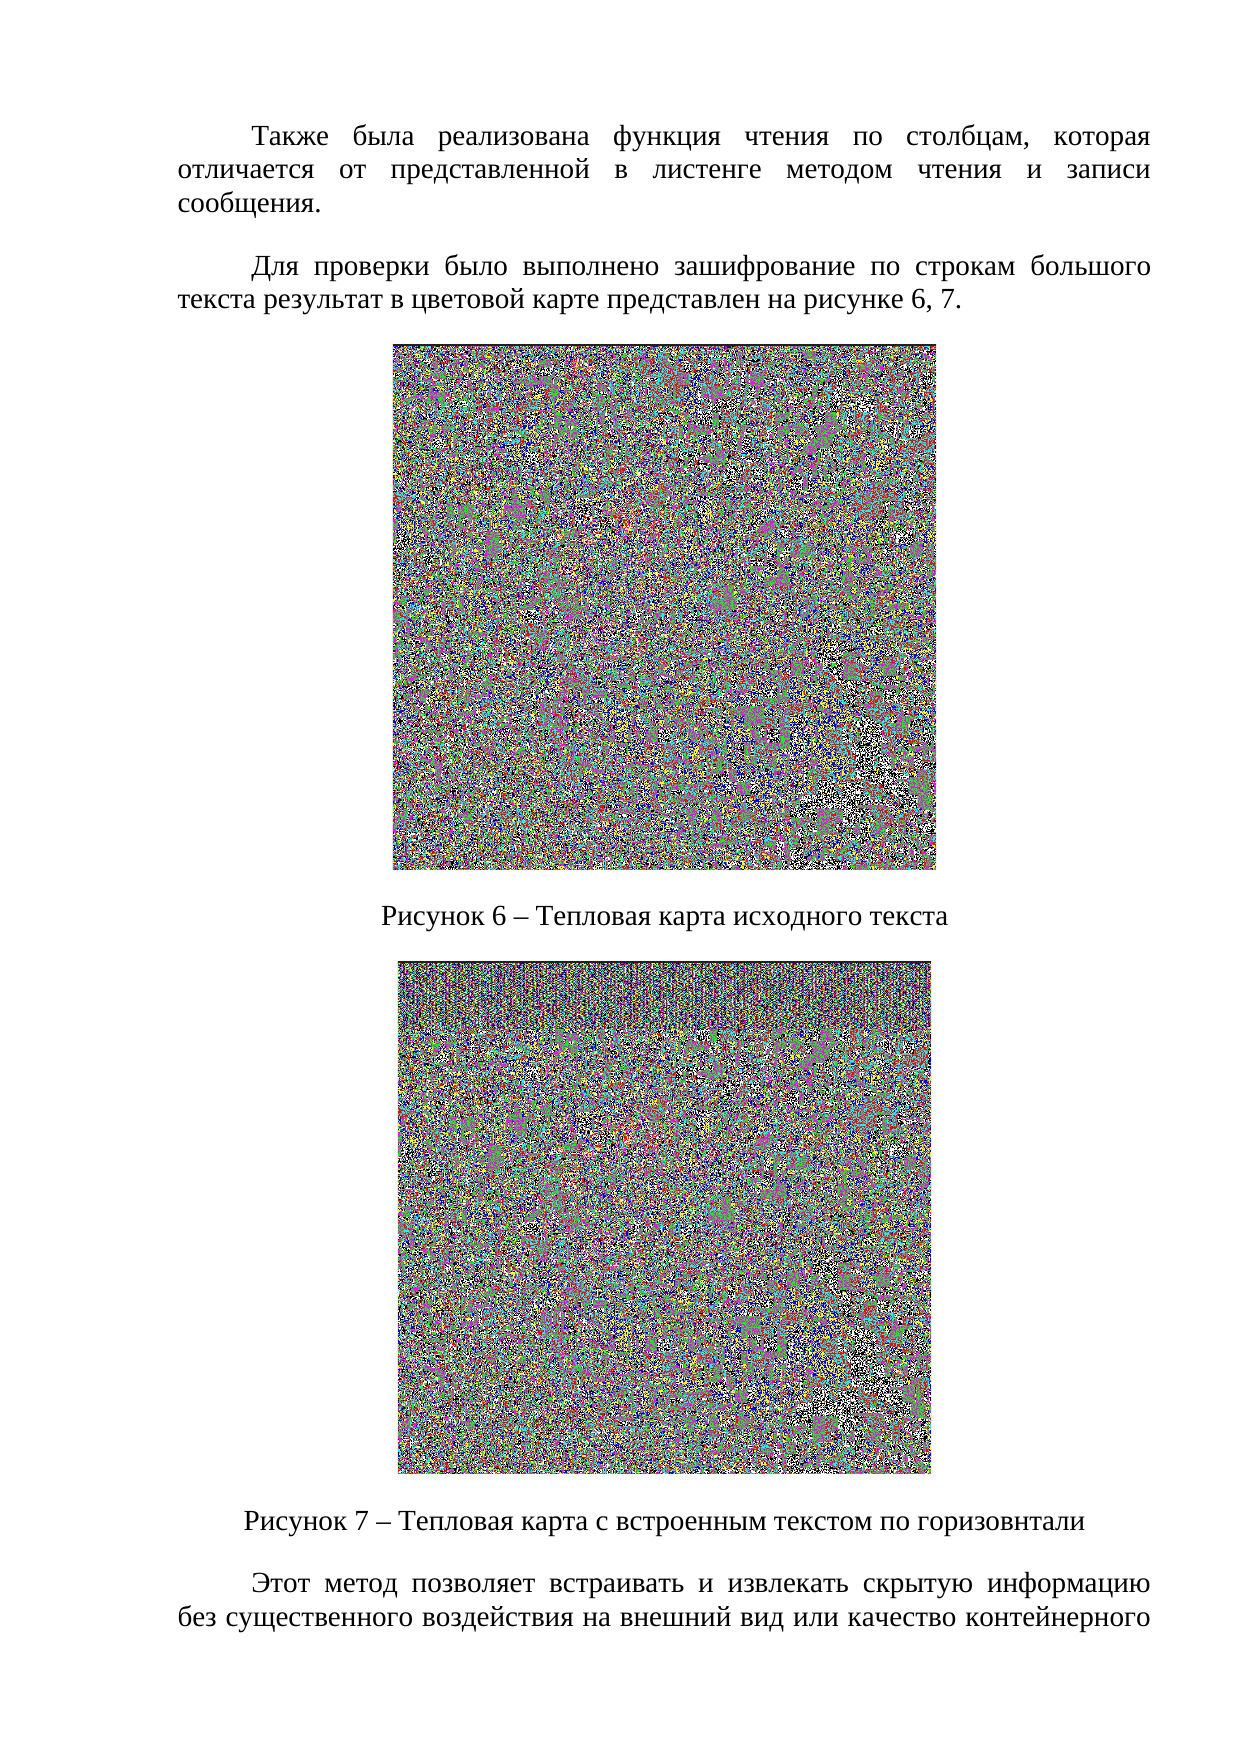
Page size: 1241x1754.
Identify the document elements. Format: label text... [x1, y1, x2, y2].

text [177, 1565, 1152, 1632]
text Рисунок 6 – Тепловая карта исходного текста [177, 898, 1152, 932]
text Рисунок 7 – Тепловая карта с встроенным текстом по горизовнтали [177, 1503, 1152, 1536]
text Для проверки было выполнено зашифрование по строкам большого текста результат в цветовой карте представлен на рисунке 6, 7. [177, 248, 1152, 315]
text Также была реализована функция чтения по столбцам, которая отличается от представленной в листенге методом чтения и записи сообщения. [177, 118, 1152, 219]
picture [397, 961, 932, 1474]
picture [392, 344, 937, 870]
